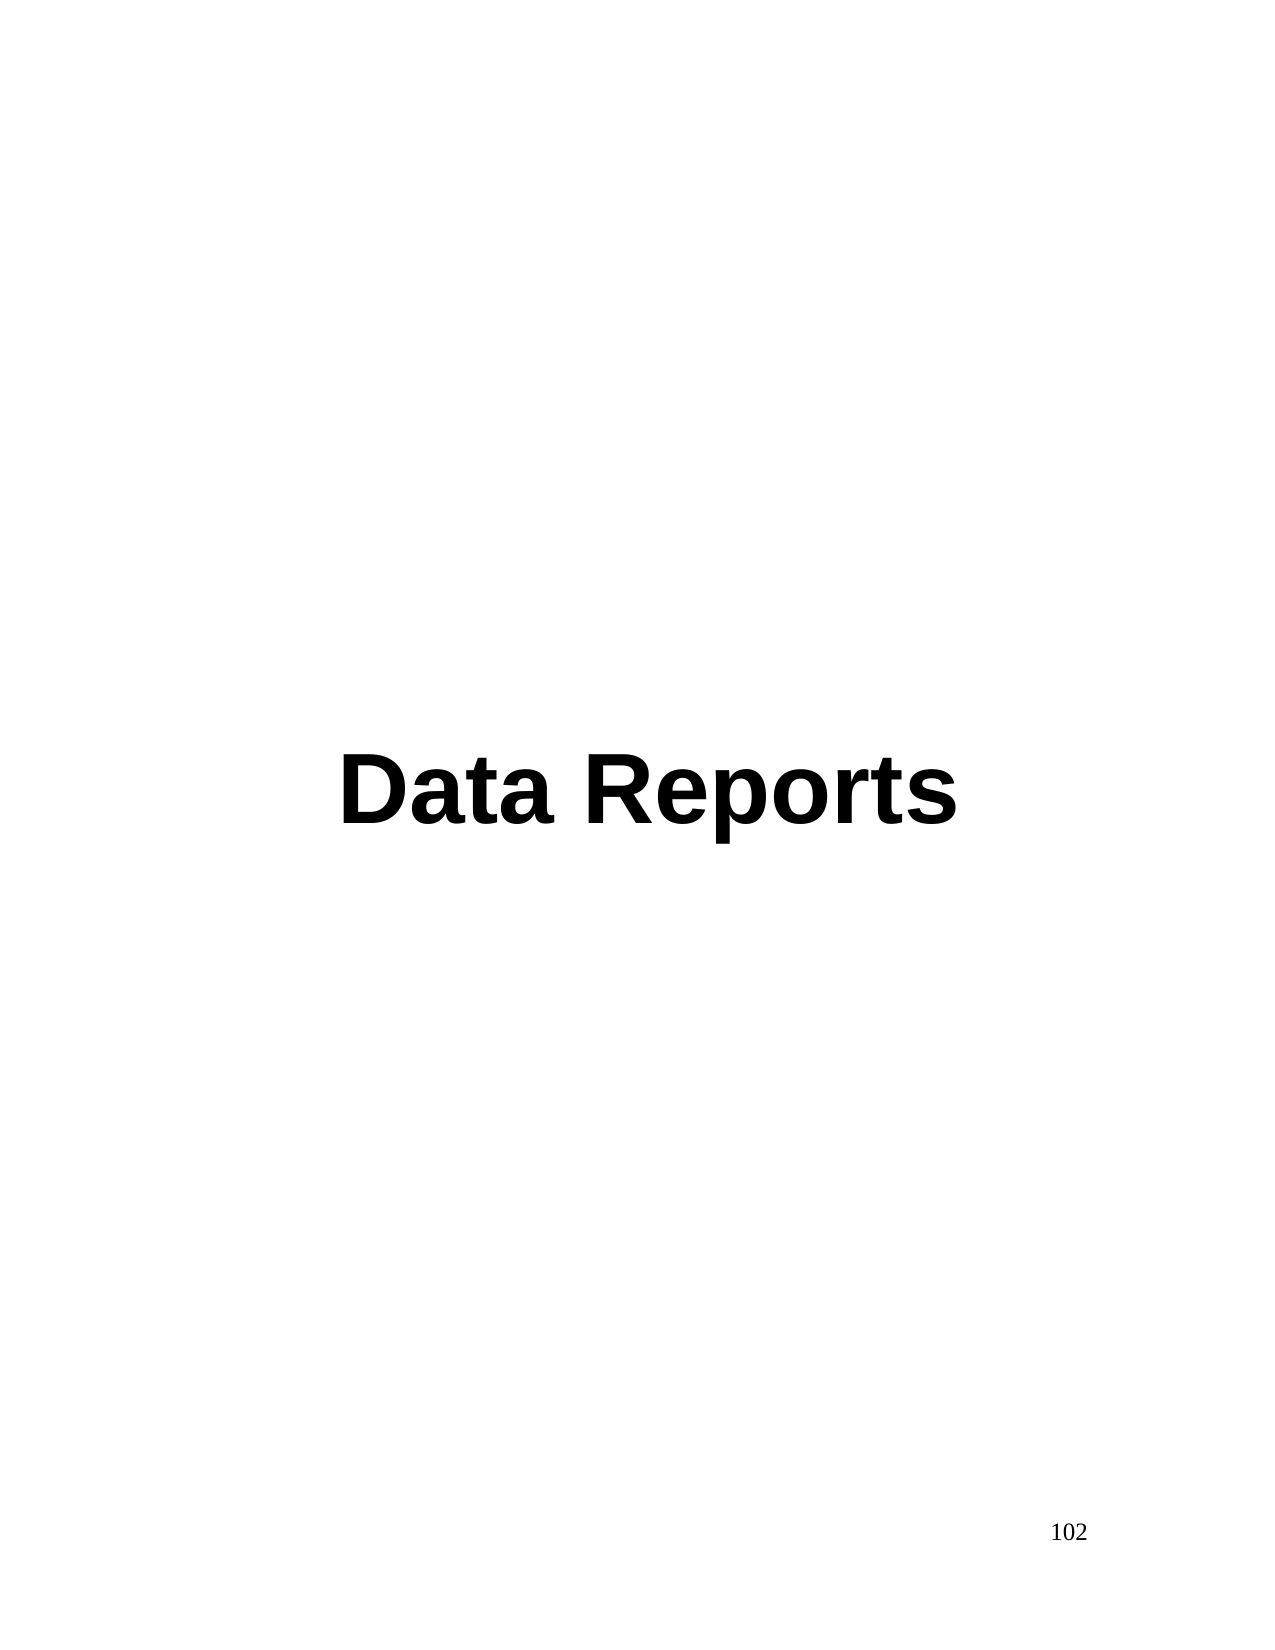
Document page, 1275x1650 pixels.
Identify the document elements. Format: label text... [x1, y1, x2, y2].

text Data Reports [262, 730, 1087, 845]
